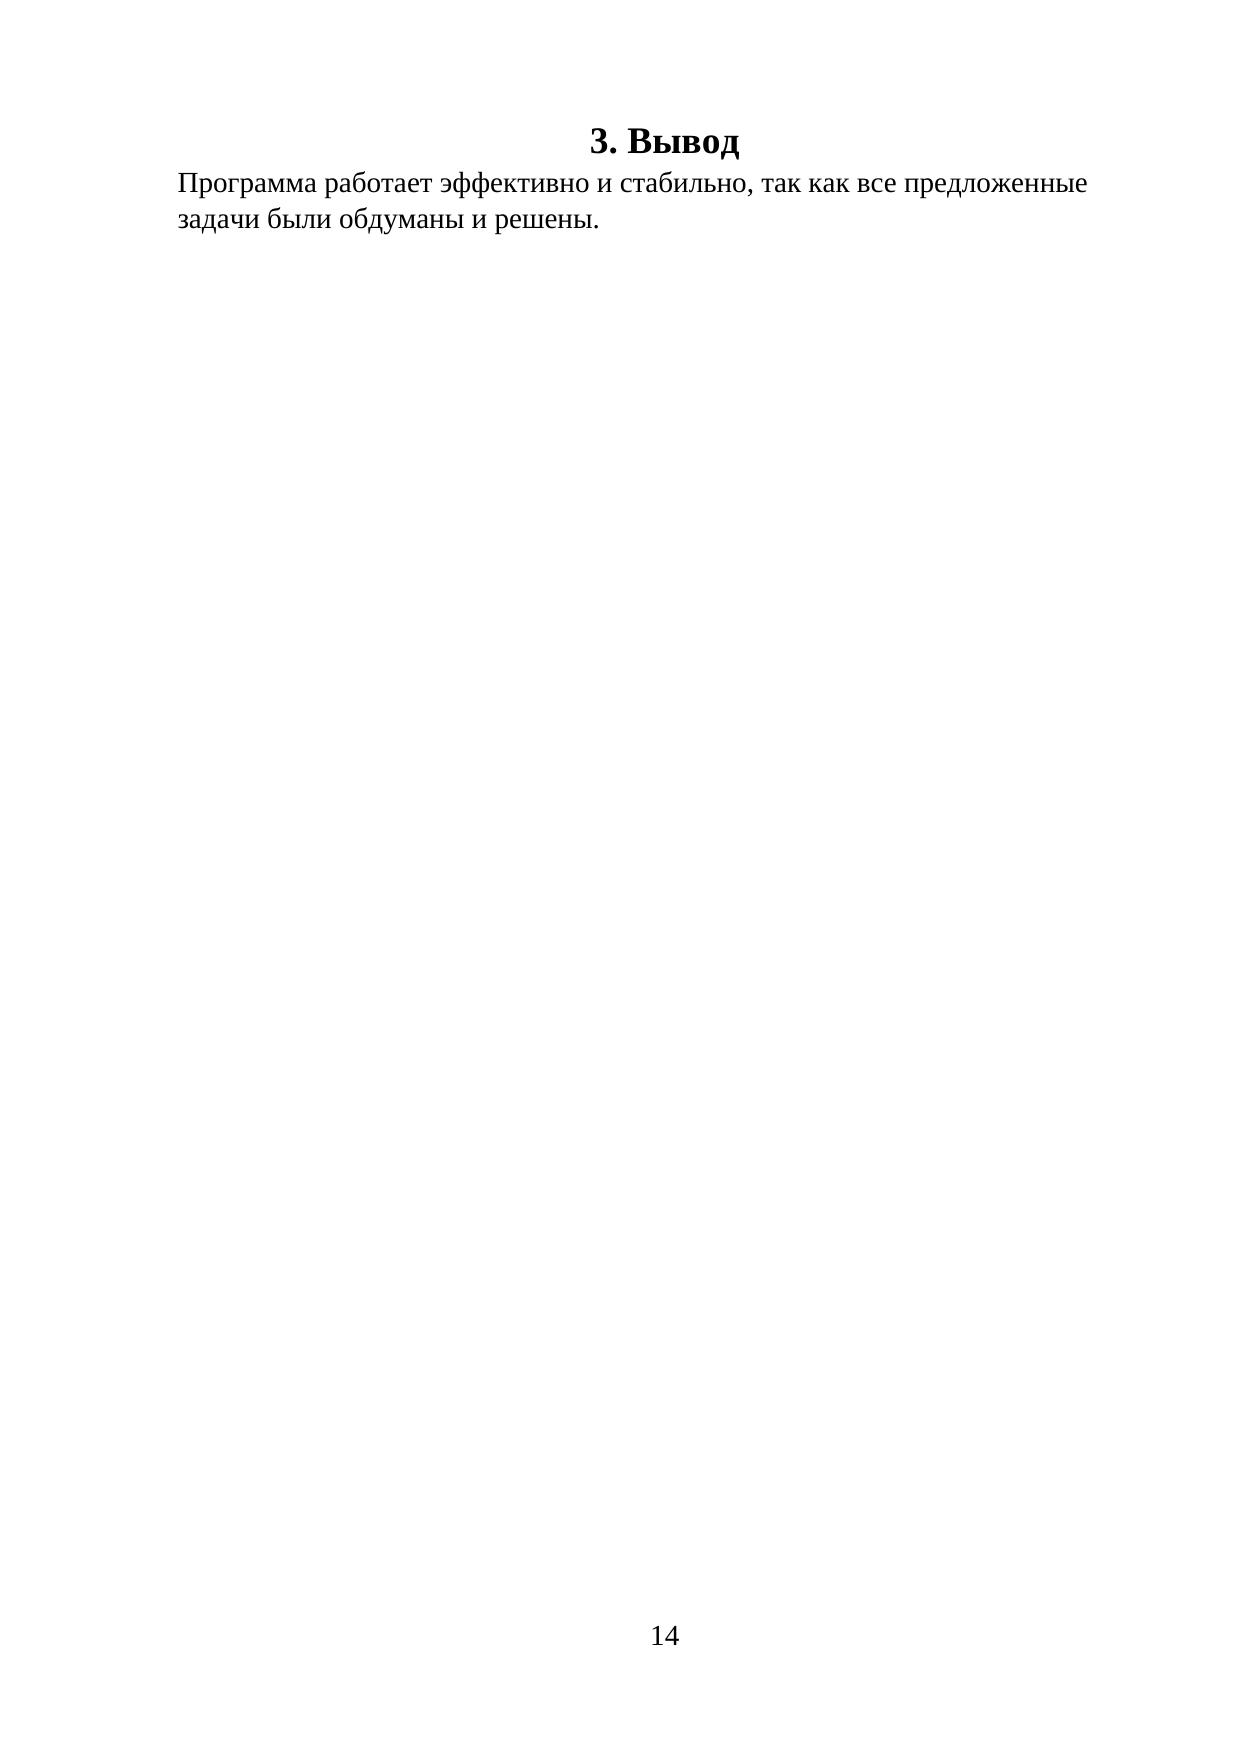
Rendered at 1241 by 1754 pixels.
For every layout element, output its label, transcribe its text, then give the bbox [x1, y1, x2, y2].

text Программа работает эффективно и стабильно, так как все предложенные задачи были обдуманы и решены. [177, 165, 1152, 234]
subtitle 3. Вывод [177, 118, 1152, 161]
